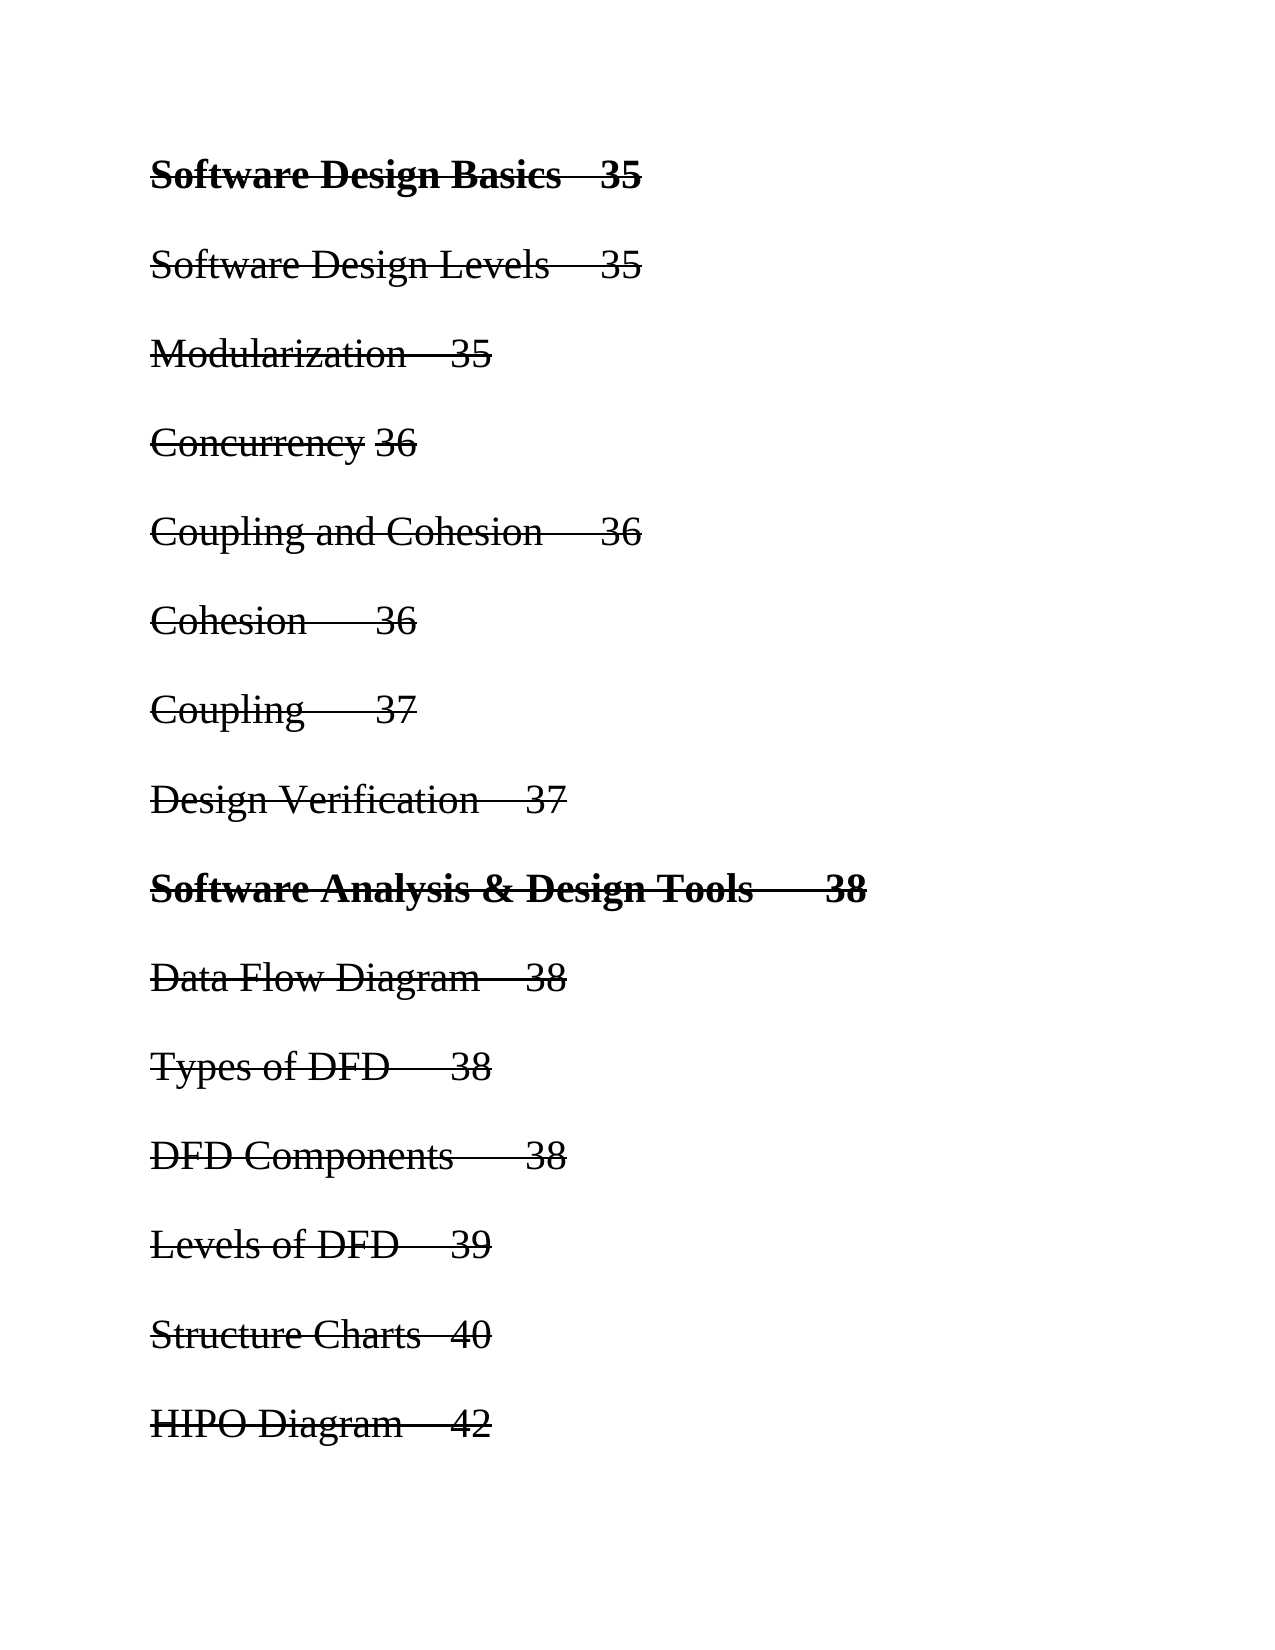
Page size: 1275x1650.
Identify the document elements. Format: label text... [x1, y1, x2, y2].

subtitle Coupling 37 [150, 685, 1125, 733]
subtitle DFD Components 38 [150, 1131, 1125, 1179]
subtitle Structure Charts 40 [150, 1309, 1125, 1357]
subtitle Software Design Levels 35 [150, 239, 1125, 287]
subtitle Software Design Basics 35 [150, 150, 1125, 198]
subtitle Cohesion 36 [150, 596, 1125, 644]
subtitle Types of DFD 38 [150, 1042, 1125, 1089]
subtitle Data Flow Diagram 38 [150, 952, 1125, 1000]
subtitle Modularization 35 [150, 328, 1125, 376]
subtitle Levels of DFD 39 [150, 1220, 1125, 1268]
subtitle HIPO Diagram 42 [150, 1398, 1125, 1446]
subtitle Software Analysis & Design Tools 38 [150, 863, 1125, 911]
subtitle Concurrency 36 [150, 417, 1125, 465]
subtitle Design Verification 37 [150, 774, 1125, 822]
subtitle Coupling and Cohesion 36 [150, 507, 1125, 554]
